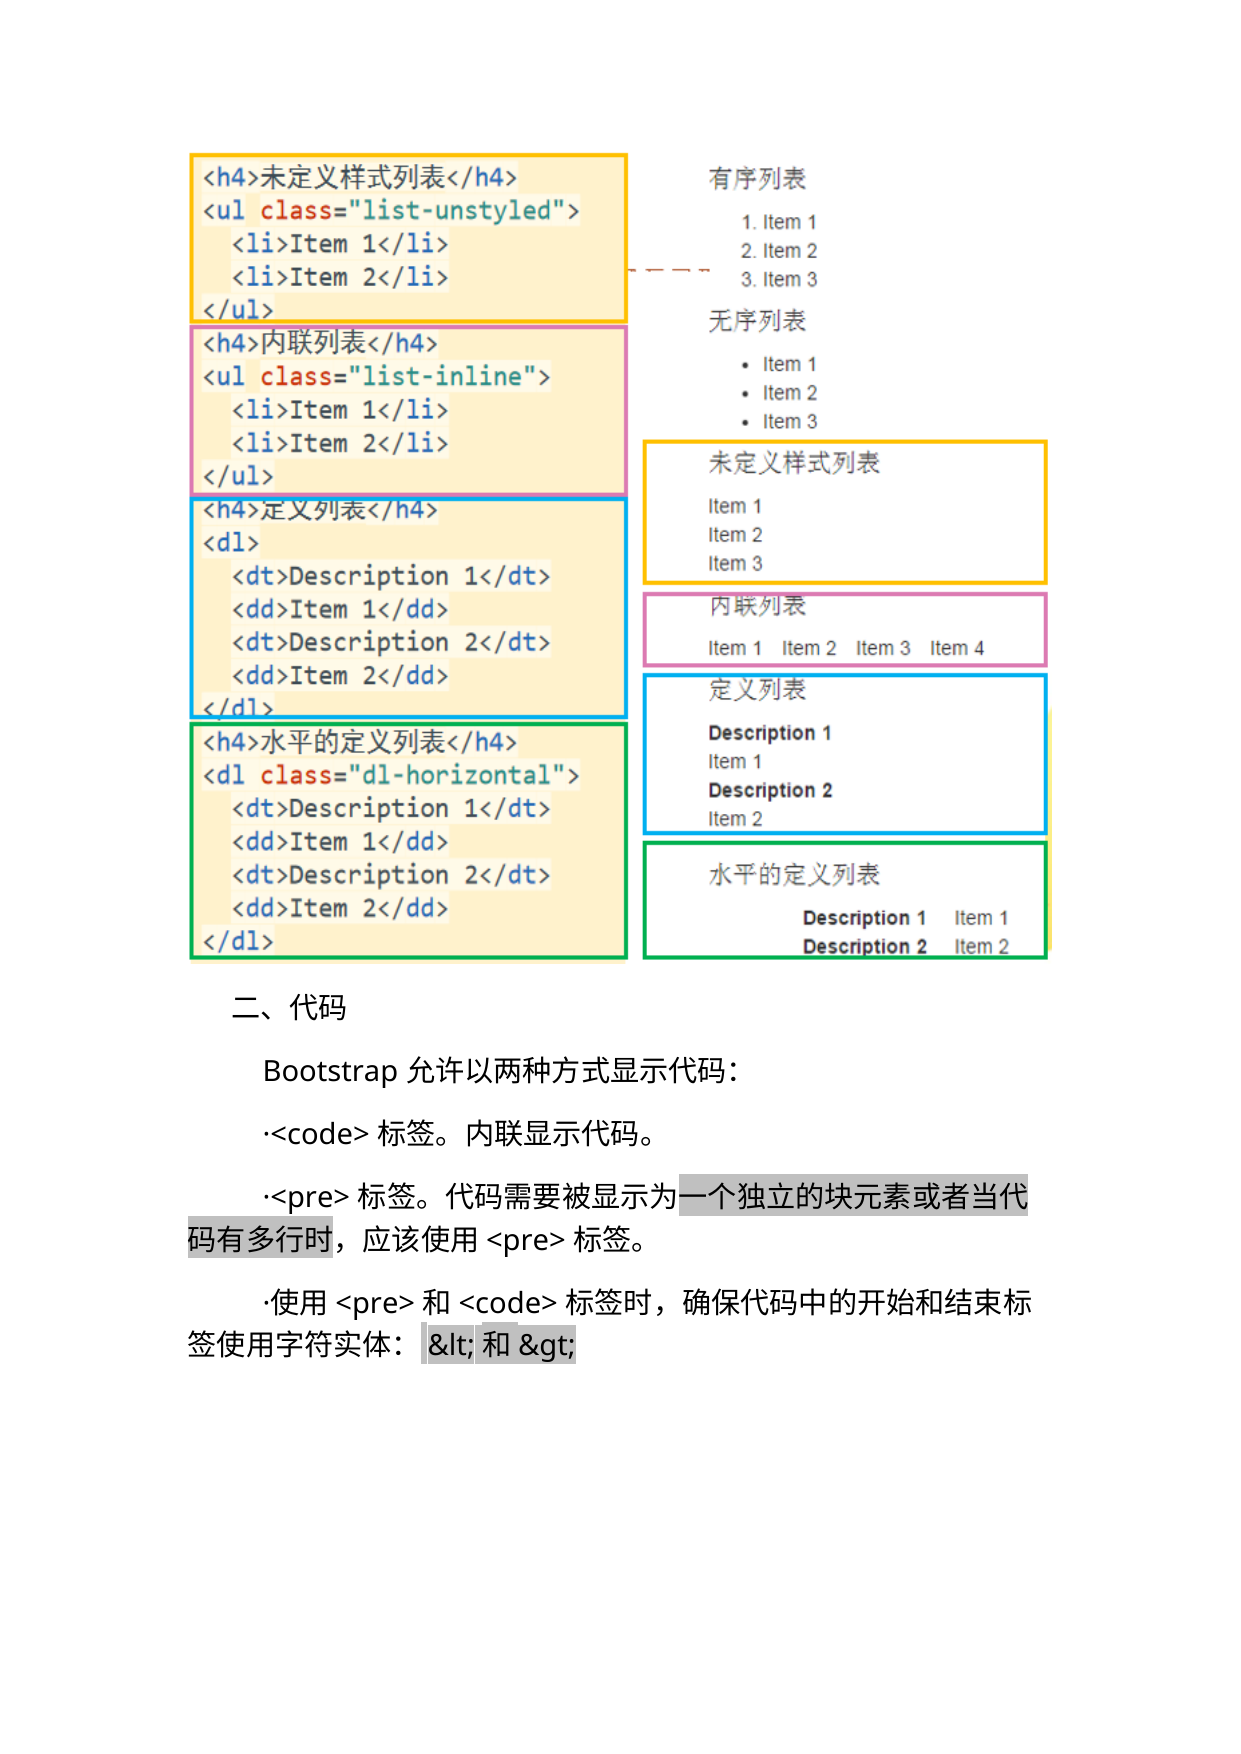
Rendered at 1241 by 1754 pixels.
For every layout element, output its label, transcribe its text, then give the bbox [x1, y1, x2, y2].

list ·使用 <pre> 和 <code> 标签时，确保代码中的开始和结束标签使用字符实体： &lt; 和 &gt; [187, 1279, 1053, 1364]
list ·<pre> 标签。代码需要被显示为一个独立的块元素或者当代码有多行时，应该使用 <pre> 标签。 [187, 1174, 1053, 1259]
list Bootstrap 允许以两种方式显示代码： [187, 1047, 1053, 1090]
list ·<code> 标签。内联显示代码。 [187, 1111, 1053, 1153]
picture [187, 150, 1052, 964]
list 代码 [231, 984, 1053, 1027]
